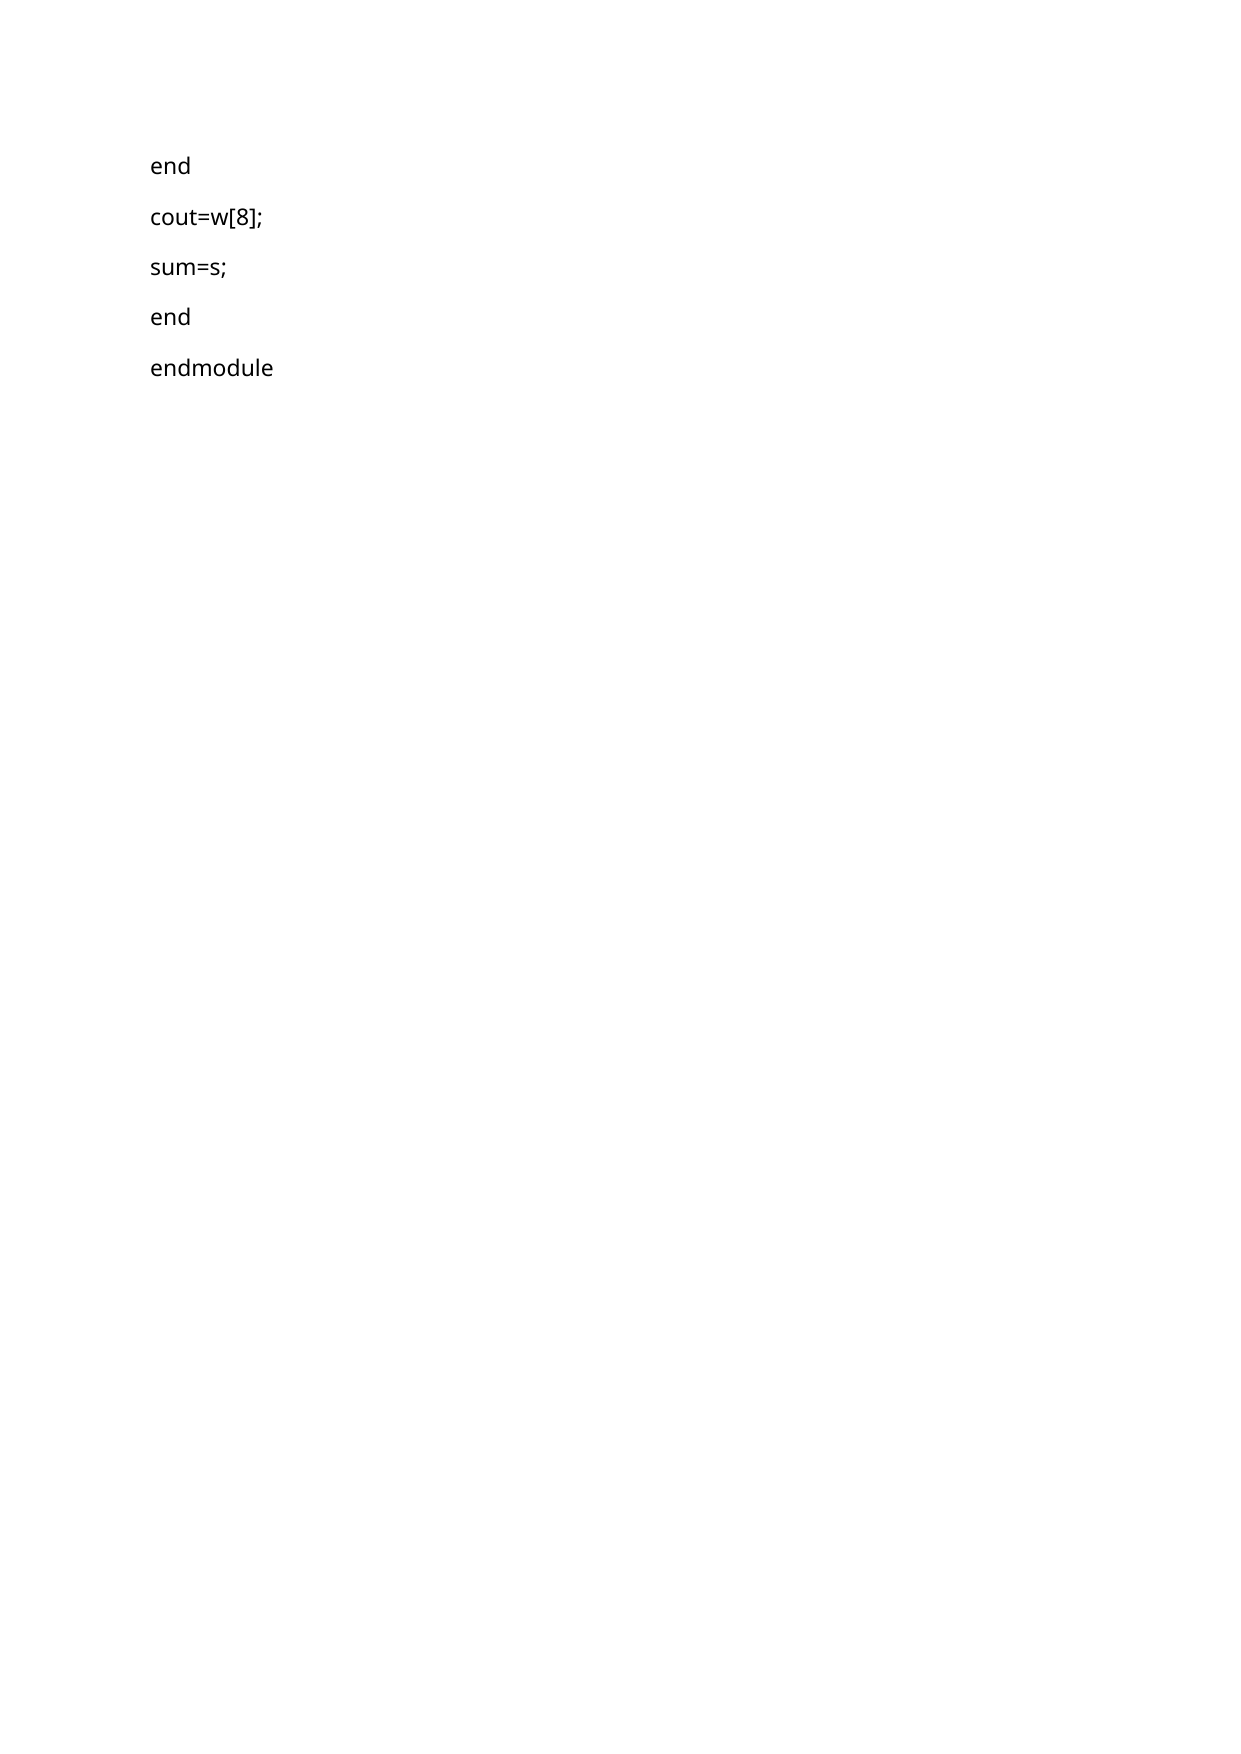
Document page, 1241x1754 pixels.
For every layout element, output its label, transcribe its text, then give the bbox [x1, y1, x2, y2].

text end [150, 301, 1090, 332]
text end [150, 150, 1090, 181]
text endmodule [150, 352, 1090, 383]
text cout=w[8]; [150, 200, 1090, 232]
text sum=s; [150, 251, 1090, 282]
